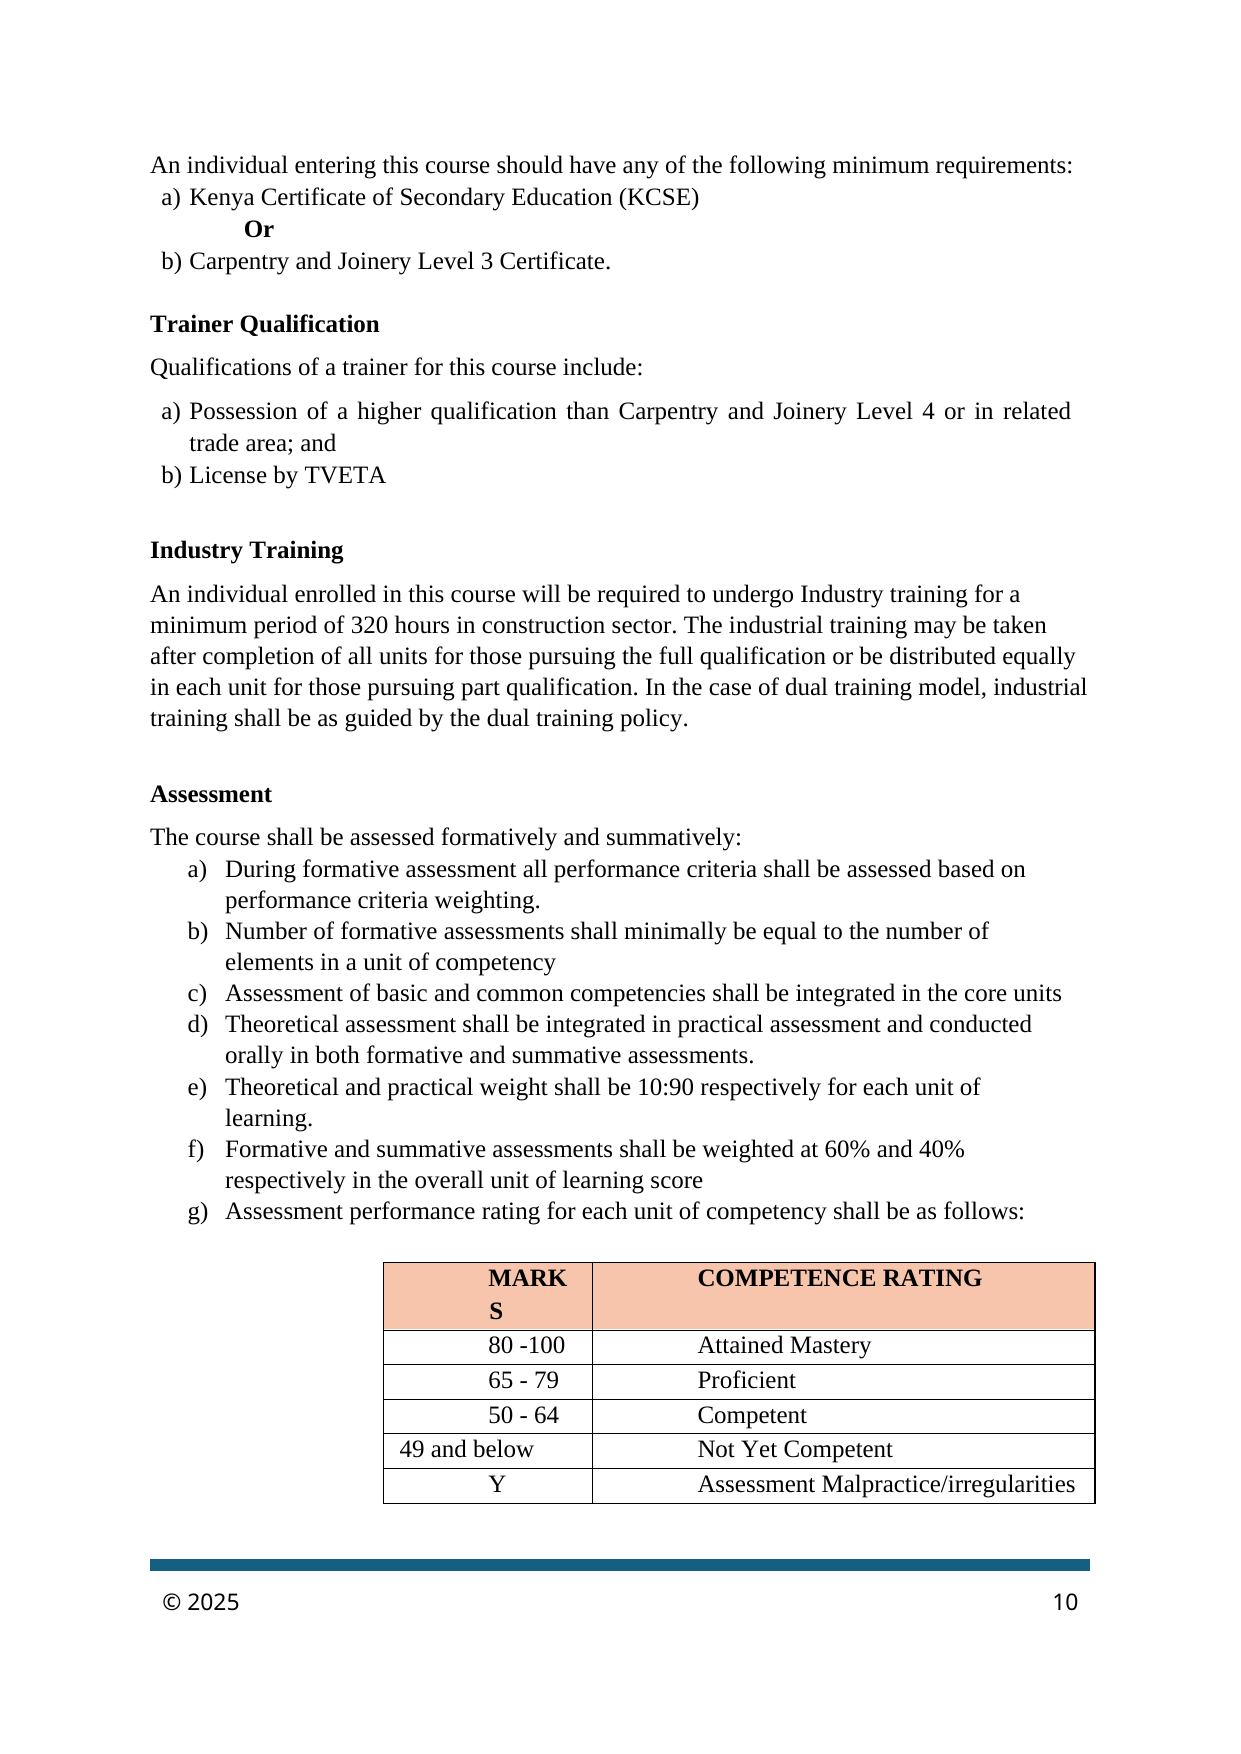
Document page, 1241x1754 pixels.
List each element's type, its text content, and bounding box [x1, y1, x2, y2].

text Assessment [150, 779, 1090, 808]
list Formative and summative assessments shall be weighted at 60% and 40% respectively in the overall unit of learning score [187, 1134, 1072, 1193]
list License by TVETA [161, 460, 1072, 488]
table_cell Competent [593, 1400, 1094, 1433]
list Carpentry and Joinery Level 3 Certificate. [161, 246, 1072, 275]
table_header COMPETENCE RATING [593, 1263, 1094, 1329]
table_cell Attained Mastery [593, 1331, 1094, 1364]
table_cell 49 and below [384, 1434, 592, 1468]
text The course shall be assessed formatively and summatively: [150, 822, 1089, 851]
table_cell 50 - 64 [384, 1400, 592, 1433]
text Qualifications of a trainer for this course include: [150, 352, 1090, 381]
table_cell 65 - 79 [384, 1365, 592, 1399]
text Or [243, 214, 1072, 243]
text Industry Training [150, 536, 1090, 564]
table_cell Y [384, 1469, 592, 1502]
list Kenya Certificate of Secondary Education (KCSE) [161, 182, 1072, 211]
list Number of formative assessments shall minimally be equal to the number of elements in a unit of competency [187, 916, 1072, 976]
list Assessment of basic and common competencies shall be integrated in the core units [187, 978, 1072, 1007]
list Theoretical and practical weight shall be 10:90 respectively for each unit of learning. [187, 1072, 1072, 1131]
text An individual enrolled in this course will be required to undergo Industry training for a minimum period of 320 hours in construction sector. The industrial training may be taken after completion of all units for those pursuing the full qualification or be distributed equally in each unit for those pursuing part qualification. In the case of dual training model, industrial training shall be as guided by the dual training policy. [150, 579, 1090, 732]
list Theoretical assessment shall be integrated in practical assessment and conducted orally in both formative and summative assessments. [187, 1009, 1072, 1069]
list Possession of a higher qualification than Carpentry and Joinery Level 4 or in related trade area; and [161, 396, 1072, 456]
table_cell Proficient [593, 1365, 1094, 1399]
list During formative assessment all performance criteria shall be assessed based on performance criteria weighting. [187, 854, 1072, 914]
table_header MARKS [384, 1263, 592, 1329]
list Assessment performance rating for each unit of competency shall be as follows: [187, 1196, 1072, 1224]
text Trainer Qualification [150, 309, 1090, 338]
table_cell Not Yet Competent [593, 1434, 1094, 1468]
text An individual entering this course should have any of the following minimum requirements: [150, 150, 1090, 179]
table_cell 80 -100 [384, 1331, 592, 1364]
table_cell Assessment Malpractice/irregularities [593, 1469, 1094, 1502]
